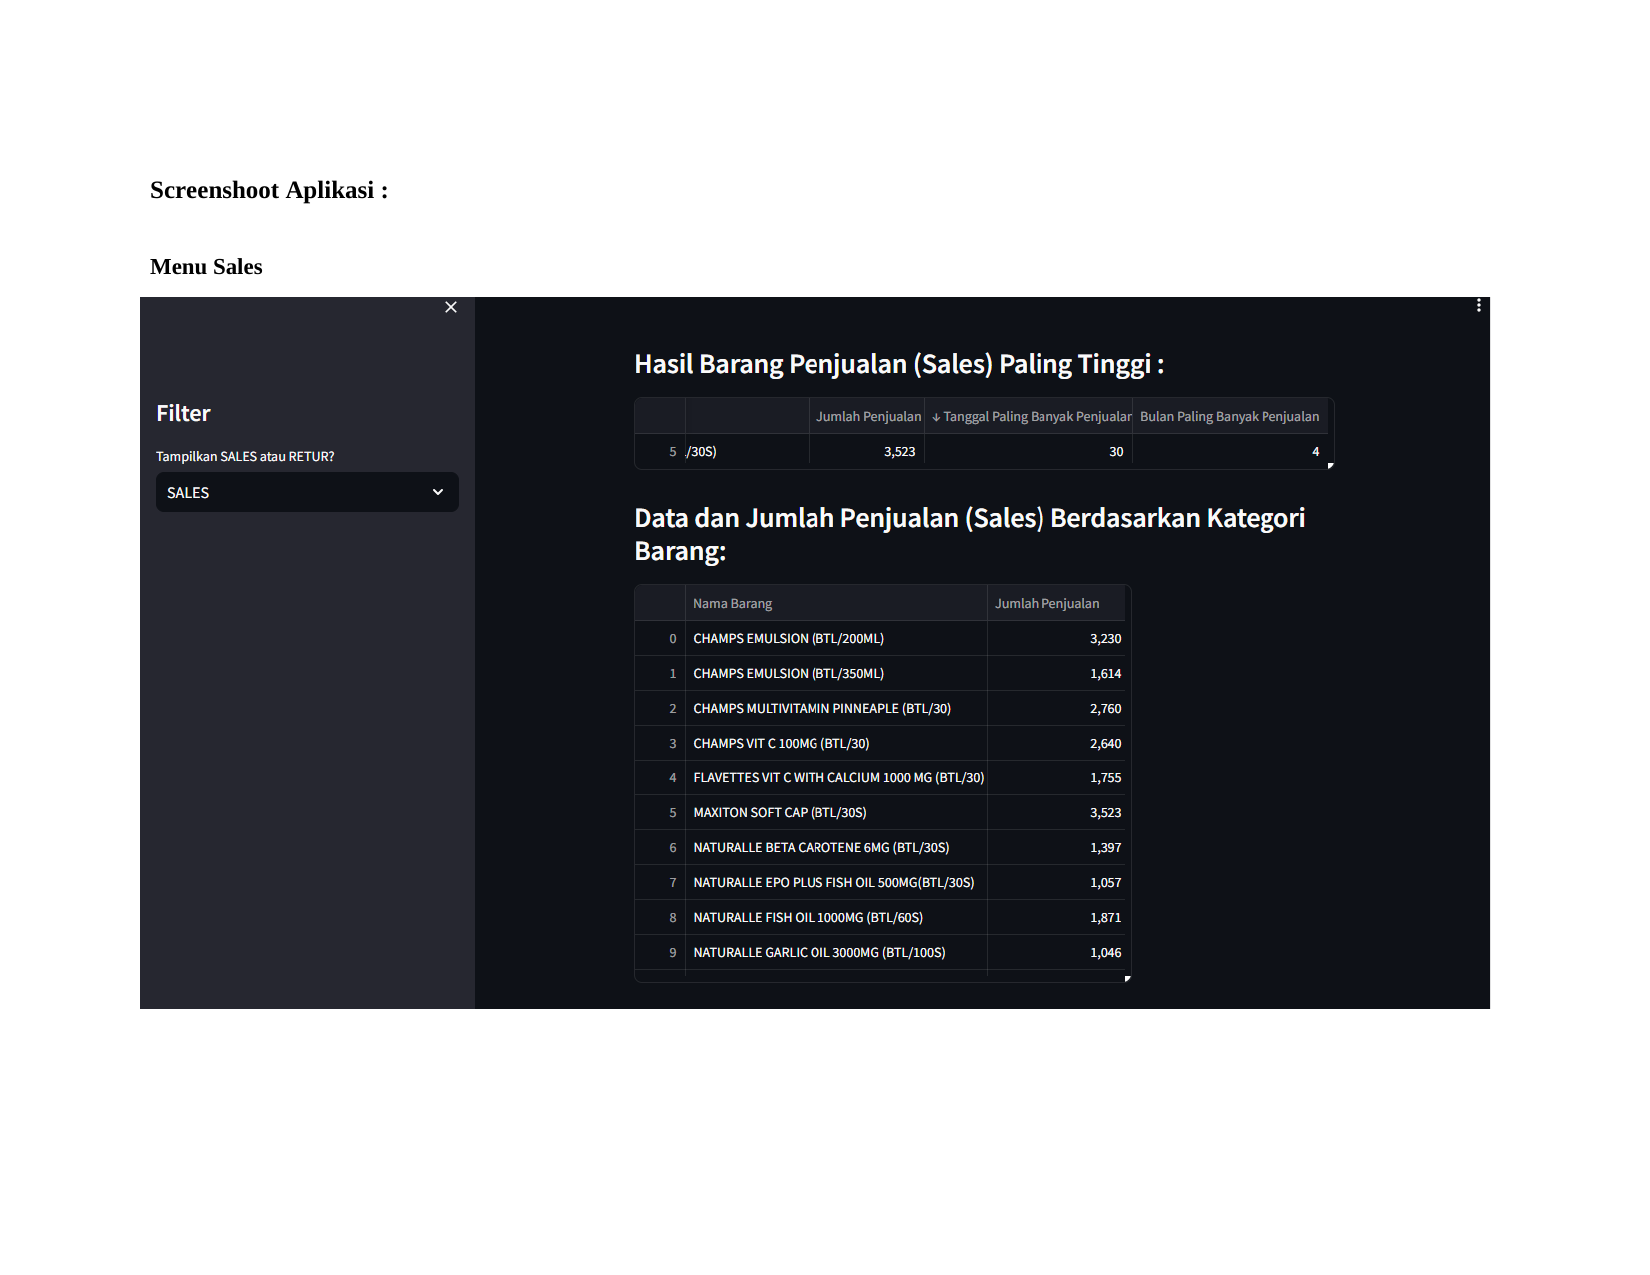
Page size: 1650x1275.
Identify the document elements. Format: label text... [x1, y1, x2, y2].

text Menu Sales [150, 253, 1500, 279]
picture [140, 297, 1491, 1009]
subtitle Screenshoot Aplikasi : [150, 175, 1500, 204]
